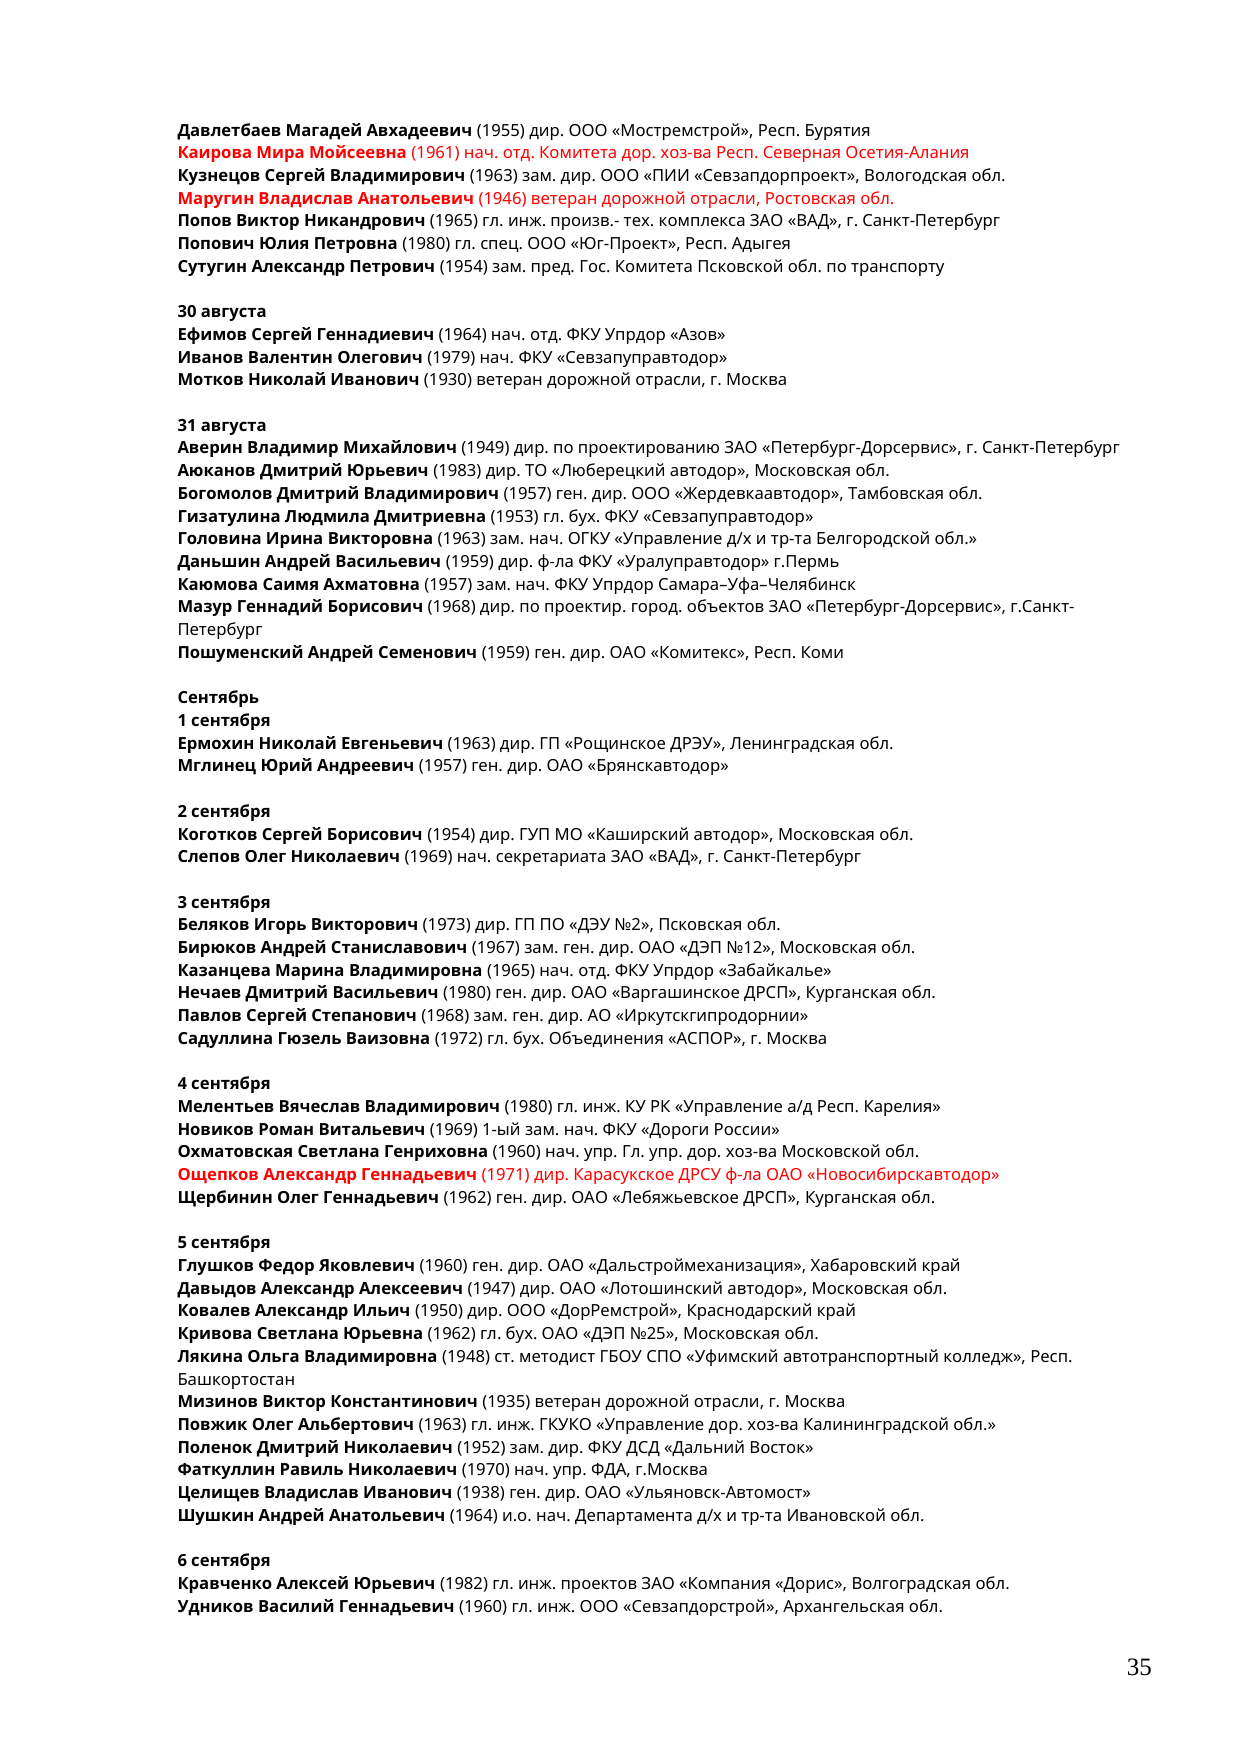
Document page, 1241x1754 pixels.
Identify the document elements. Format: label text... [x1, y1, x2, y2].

text Сутугин Александр Петрович (1954) зам. пред. Гос. Комитета Псковской обл. по транспорту [177, 254, 1152, 277]
text Шушкин Андрей Анатольевич (1964) и.о. нач. Департамента д/х и тр-та Ивановской обл. [177, 1503, 1152, 1526]
text 3 сентября [177, 890, 1152, 913]
text Поленок Дмитрий Николаевич (1952) зам. дир. ФКУ ДСД «Дальний Восток» [177, 1435, 1152, 1458]
text Глушков Федор Яковлевич (1960) ген. дир. ОАО «Дальстроймеханизация», Хабаровский край [177, 1253, 1152, 1276]
text 5 сентября [177, 1231, 1152, 1253]
text Кузнецов Сергей Владимирович (1963) зам. дир. ООО «ПИИ «Севзапдорпроект», Вологодская обл. [177, 163, 1152, 186]
text Гизатулина Людмила Дмитриевна (1953) гл. бух. ФКУ «Севзапуправтодор» [177, 504, 1152, 527]
text Мотков Николай Иванович (1930) ветеран дорожной отрасли, г. Москва [177, 368, 1152, 391]
text 31 августа [177, 413, 1152, 436]
text Целищев Владислав Иванович (1938) ген. дир. ОАО «Ульяновск-Автомост» [177, 1481, 1152, 1503]
text Садуллина Гюзель Ваизовна (1972) гл. бух. Объединения «АСПОР», г. Москва [177, 1026, 1152, 1049]
text Щербинин Олег Геннадьевич (1962) ген. дир. ОАО «Лебяжьевское ДРСП», Курганская обл. [177, 1185, 1152, 1208]
text Пошуменский Андрей Семенович (1959) ген. дир. ОАО «Комитекс», Респ. Коми [177, 640, 1152, 663]
text Мелентьев Вячеслав Владимирович (1980) гл. инж. КУ РК «Управление а/д Респ. Карелия» [177, 1094, 1152, 1117]
text Аюканов Дмитрий Юрьевич (1983) дир. ТО «Люберецкий автодор», Московская обл. [177, 459, 1152, 481]
text Сентябрь [177, 686, 1152, 708]
text Казанцева Марина Владимировна (1965) нач. отд. ФКУ Упрдор «Забайкалье» [177, 958, 1152, 981]
text Охматовская Светлана Генриховна (1960) нач. упр. Гл. упр. дор. хоз-ва Московской обл. [177, 1140, 1152, 1163]
text 1 сентября [177, 708, 1152, 731]
text Коготков Сергей Борисович (1954) дир. ГУП МО «Каширский автодор», Московская обл. [177, 822, 1152, 845]
text Кравченко Алексей Юрьевич (1982) гл. инж. проектов ЗАО «Компания «Дорис», Волгоградская обл. [177, 1571, 1152, 1594]
text Беляков Игорь Викторович (1973) дир. ГП ПО «ДЭУ №2», Псковская обл. [177, 913, 1152, 936]
text Попов Виктор Никандрович (1965) гл. инж. произв.- тех. комплекса ЗАО «ВАД», г. Санкт-Петербург [177, 209, 1152, 232]
text Аверин Владимир Михайлович (1949) дир. по проектированию ЗАО «Петербург-Дорсервис», г. Санкт-Петербург [177, 436, 1152, 459]
text Мизинов Виктор Константинович (1935) ветеран дорожной отрасли, г. Москва [177, 1390, 1152, 1412]
text Ощепков Александр Геннадьевич (1971) дир. Карасукское ДРСУ ф-ла ОАО «Новосибирскавтодор» [177, 1163, 1152, 1185]
text Ермохин Николай Евгеньевич (1963) дир. ГП «Рощинское ДРЭУ», Ленинградская обл. [177, 731, 1152, 754]
text Маругин Владислав Анатольевич (1946) ветеран дорожной отрасли, Ростовская обл. [177, 186, 1152, 209]
text Мазур Геннадий Борисович (1968) дир. по проектир. город. объектов ЗАО «Петербург-Дорсервис», г.Санкт-Петербург [177, 595, 1152, 640]
text Давыдов Александр Алексеевич (1947) дир. ОАО «Лотошинский автодор», Московская обл. [177, 1276, 1152, 1299]
text 30 августа [177, 300, 1152, 322]
text Каирова Мира Мойсеевна (1961) нач. отд. Комитета дор. хоз-ва Респ. Северная Осетия-Алания [177, 141, 1152, 163]
text Попович Юлия Петровна (1980) гл. спец. ООО «Юг-Проект», Респ. Адыгея [177, 232, 1152, 254]
text 2 сентября [177, 799, 1152, 822]
text Новиков Роман Витальевич (1969) 1-ый зам. нач. ФКУ «Дороги России» [177, 1117, 1152, 1140]
text Бирюков Андрей Станиславович (1967) зам. ген. дир. ОАО «ДЭП №12», Московская обл. [177, 936, 1152, 958]
text Павлов Сергей Степанович (1968) зам. ген. дир. АО «Иркутскгипродорнии» [177, 1004, 1152, 1026]
text Ефимов Сергей Геннадиевич (1964) нач. отд. ФКУ Упрдор «Азов» [177, 322, 1152, 345]
text Богомолов Дмитрий Владимирович (1957) ген. дир. ООО «Жердевкаавтодор», Тамбовская обл. [177, 481, 1152, 504]
text Головина Ирина Викторовна (1963) зам. нач. ОГКУ «Управление д/х и тр-та Белгородской обл.» [177, 527, 1152, 549]
text Иванов Валентин Олегович (1979) нач. ФКУ «Севзапуправтодор» [177, 345, 1152, 368]
text Давлетбаев Магадей Авхадеевич (1955) дир. ООО «Мостремстрой», Респ. Бурятия [177, 118, 1152, 141]
text Мглинец Юрий Андреевич (1957) ген. дир. ОАО «Брянскавтодор» [177, 754, 1152, 777]
text Каюмова Саимя Ахматовна (1957) зам. нач. ФКУ Упрдор Самара–Уфа–Челябинск [177, 572, 1152, 595]
text Нечаев Дмитрий Васильевич (1980) ген. дир. ОАО «Варгашинское ДРСП», Курганская обл. [177, 981, 1152, 1004]
text Слепов Олег Николаевич (1969) нач. секретариата ЗАО «ВАД», г. Санкт-Петербург [177, 845, 1152, 867]
text 6 сентября [177, 1549, 1152, 1571]
text Кривова Светлана Юрьевна (1962) гл. бух. ОАО «ДЭП №25», Московская обл. [177, 1322, 1152, 1344]
text Ковалев Александр Ильич (1950) дир. ООО «ДорРемстрой», Краснодарский край [177, 1299, 1152, 1322]
text 4 сентября [177, 1072, 1152, 1094]
text Лякина Ольга Владимировна (1948) ст. методист ГБОУ СПО «Уфимский автотранспортный колледж», Респ. Башкортостан [177, 1344, 1152, 1390]
text Фаткуллин Равиль Николаевич (1970) нач. упр. ФДА, г.Москва [177, 1458, 1152, 1481]
text Удников Василий Геннадьевич (1960) гл. инж. ООО «Севзапдорстрой», Архангельская обл. [177, 1594, 1152, 1617]
text Повжик Олег Альбертович (1963) гл. инж. ГКУКО «Управление дор. хоз-ва Калининградской обл.» [177, 1412, 1152, 1435]
text Даньшин Андрей Васильевич (1959) дир. ф-ла ФКУ «Уралуправтодор» г.Пермь [177, 549, 1152, 572]
